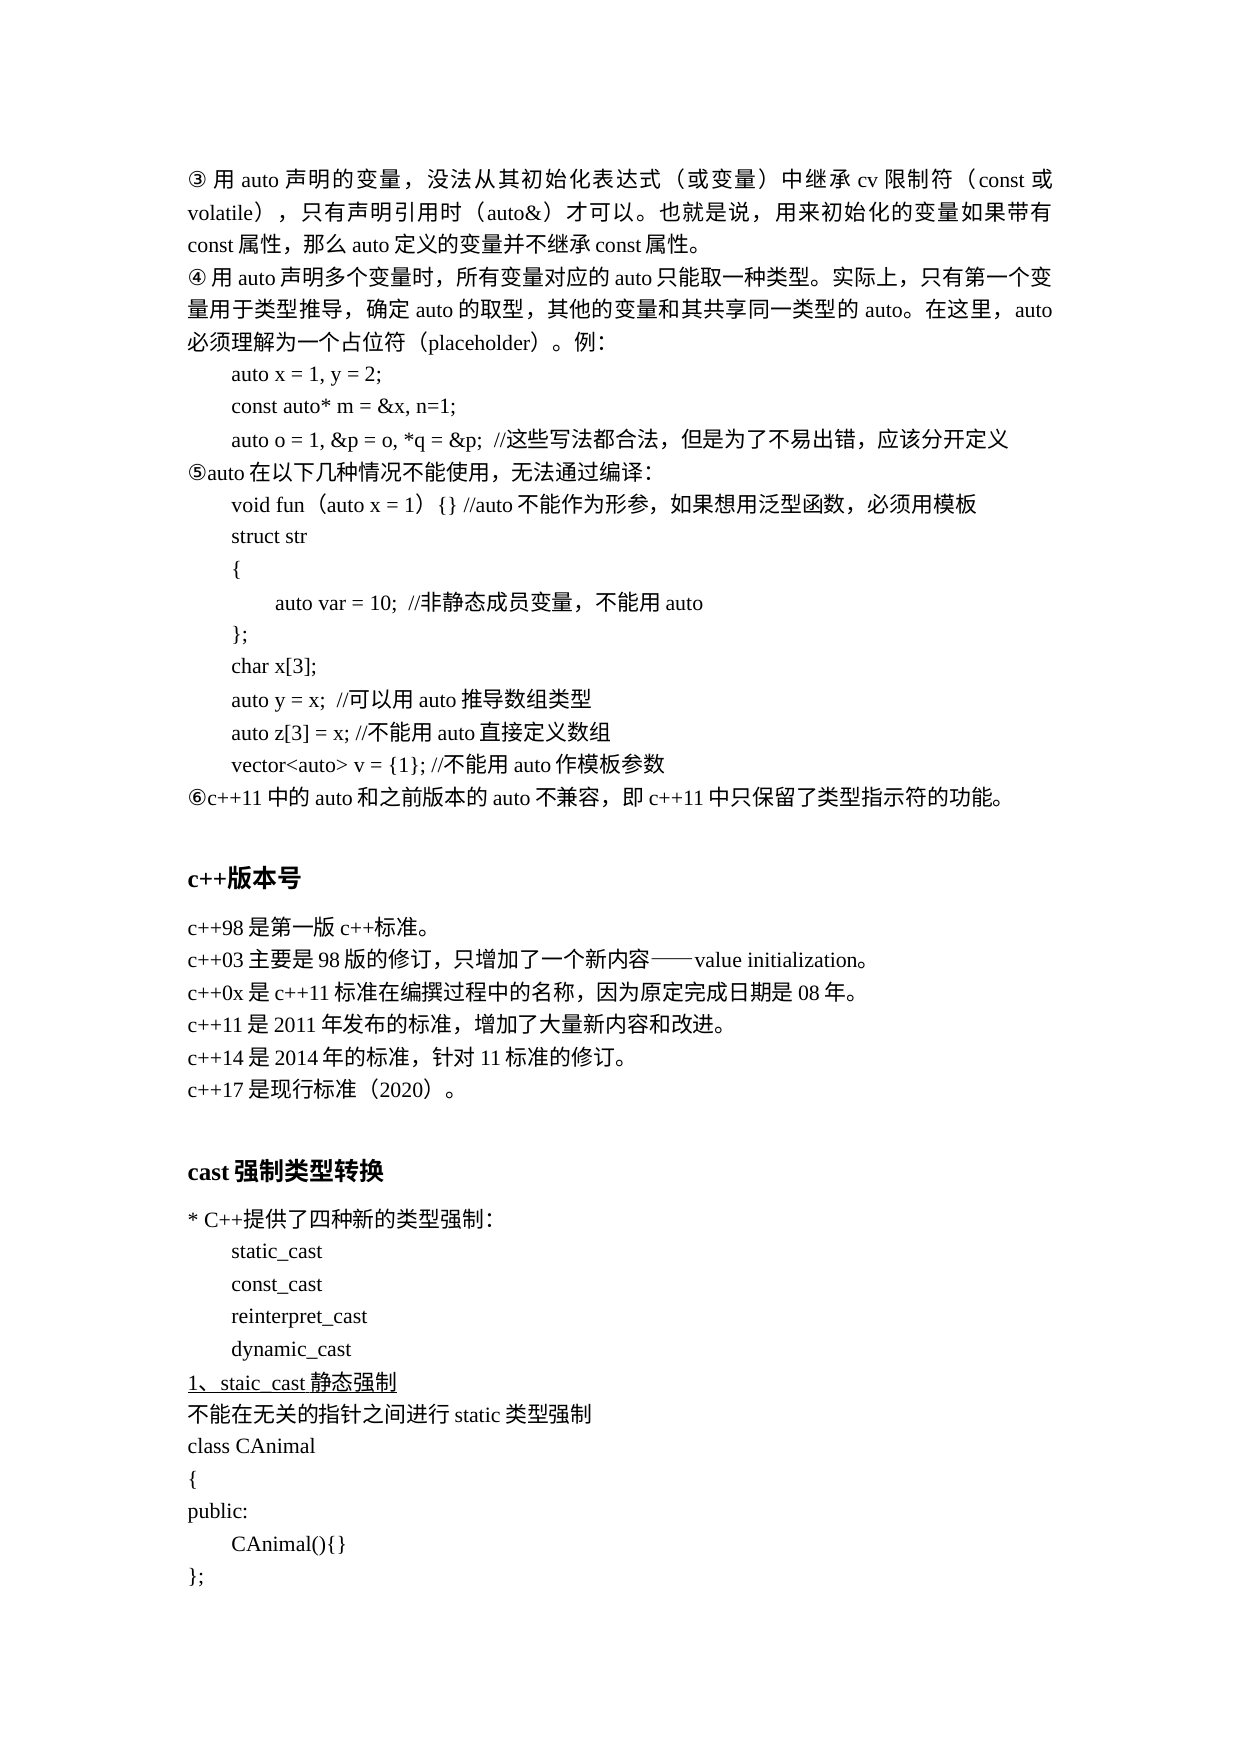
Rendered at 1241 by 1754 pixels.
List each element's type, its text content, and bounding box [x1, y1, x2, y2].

subtitle cast强制类型转换 [187, 1137, 1053, 1202]
text c++14是2014年的标准，针对11标准的修订。 [187, 1039, 1053, 1072]
text vector<auto> v = {1}; //不能用auto作模板参数 [187, 747, 1053, 779]
text ③用auto声明的变量，没法从其初始化表达式（或变量）中继承cv限制符（const或volatile），只有声明引用时（auto&）才可以。也就是说，用来初始化的变量如果带有const属性，那么auto定义的变量并不继承const属性。 [187, 162, 1053, 259]
text }; [187, 1559, 1053, 1592]
text 1、staic_cast静态强制 [187, 1364, 1053, 1397]
text auto x = 1, y = 2; [187, 357, 1053, 389]
text c++11是2011年发布的标准，增加了大量新内容和改进。 [187, 1007, 1053, 1039]
text reinterpret_cast [187, 1299, 1053, 1332]
text 不能在无关的指针之间进行static类型强制 [187, 1397, 1053, 1429]
text c++98是第一版c++标准。 [187, 909, 1053, 942]
text struct str [187, 519, 1053, 552]
text CAnimal(){} [187, 1527, 1053, 1559]
text c++0x是c++11标准在编撰过程中的名称，因为原定完成日期是08年。 [187, 974, 1053, 1007]
text auto var = 10; //非静态成员变量，不能用auto [187, 584, 1053, 617]
text void fun（auto x = 1）{} //auto不能作为形参，如果想用泛型函数，必须用模板 [187, 487, 1053, 519]
text auto o = 1, &p = o, *q = &p; //这些写法都合法，但是为了不易出错，应该分开定义 [187, 422, 1053, 454]
text auto y = x; //可以用auto推导数组类型 [187, 682, 1053, 714]
text char x[3]; [187, 649, 1053, 682]
text const auto* m = &x, n=1; [187, 389, 1053, 422]
text class CAnimal [187, 1429, 1053, 1462]
text { [187, 552, 1053, 584]
text ④用auto声明多个变量时，所有变量对应的auto只能取一种类型。实际上，只有第一个变量用于类型推导，确定auto的取型，其他的变量和其共享同一类型的auto。在这里，auto必须理解为一个占位符（placeholder）。例： [187, 259, 1053, 357]
text const_cast [187, 1267, 1053, 1299]
text auto z[3] = x; //不能用auto直接定义数组 [187, 714, 1053, 747]
text * C++提供了四种新的类型强制： [187, 1202, 1053, 1234]
text static_cast [187, 1234, 1053, 1267]
text { [187, 1462, 1053, 1494]
text c++03主要是98版的修订，只增加了一个新内容——value initialization。 [187, 942, 1053, 974]
text public: [187, 1494, 1053, 1527]
text dynamic_cast [187, 1332, 1053, 1364]
subtitle c++版本号 [187, 844, 1053, 909]
text ⑤auto在以下几种情况不能使用，无法通过编译： [187, 454, 1053, 487]
text }; [187, 617, 1053, 649]
text c++17是现行标准（2020）。 [187, 1072, 1053, 1104]
text ⑥c++11中的auto和之前版本的auto不兼容，即c++11中只保留了类型指示符的功能。 [187, 779, 1053, 812]
